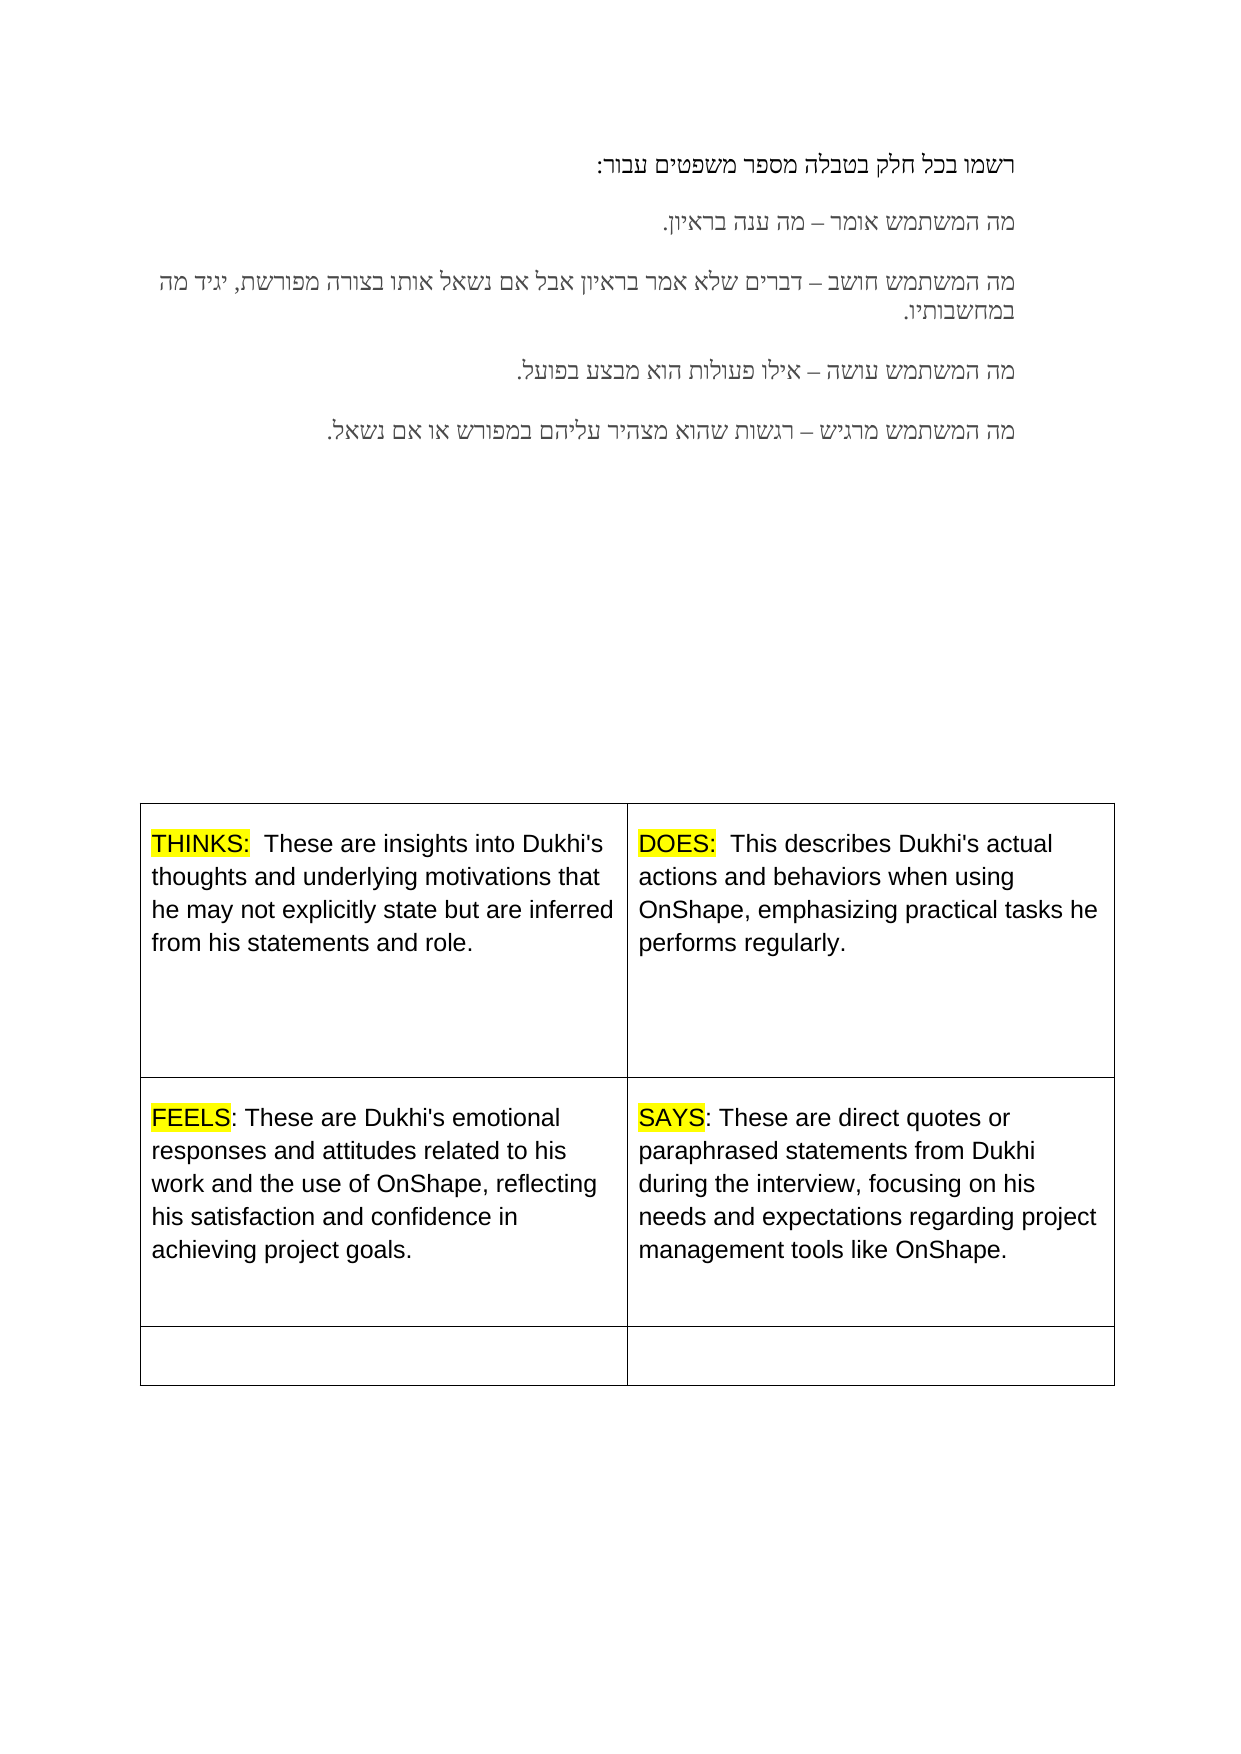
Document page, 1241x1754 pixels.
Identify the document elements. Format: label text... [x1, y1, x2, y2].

text רשמו בכל חלק בטבלה מספר משפטים עבור: מה המשתמש אומר – מה ענה בראיון. [150, 150, 1015, 236]
table_cell [141, 1327, 627, 1385]
table_cell FEELS: These are Dukhi's emotional responses and attitudes related to his work and the use of OnShape, reflecting his satisfaction and confidence in achieving project goals. [141, 1078, 627, 1326]
table_cell SAYS: These are direct quotes or paraphrased statements from Dukhi during the interview, focusing on his needs and expectations regarding project management tools like OnShape. [628, 1078, 1114, 1326]
text מה המשתמש מרגיש – רגשות שהוא מצהיר עליהם במפורש או אם נשאל. [150, 416, 1015, 471]
text מה המשתמש חושב – דברים שלא אמר בראיון אבל אם נשאל אותו בצורה מפורשת, יגיד מה במחשבותיו. [150, 267, 1015, 325]
table_header DOES: This describes Dukhi's actual actions and behaviors when using OnShape, emphasizing practical tasks he performs regularly. [628, 804, 1114, 1077]
table_header THINKS: These are insights into Dukhi's thoughts and underlying motivations that he may not explicitly state but are inferred from his statements and role. [141, 804, 627, 1077]
table_cell [628, 1327, 1114, 1385]
text מה המשתמש עושה – אילו פעולות הוא מבצע בפועל. [150, 356, 1015, 385]
